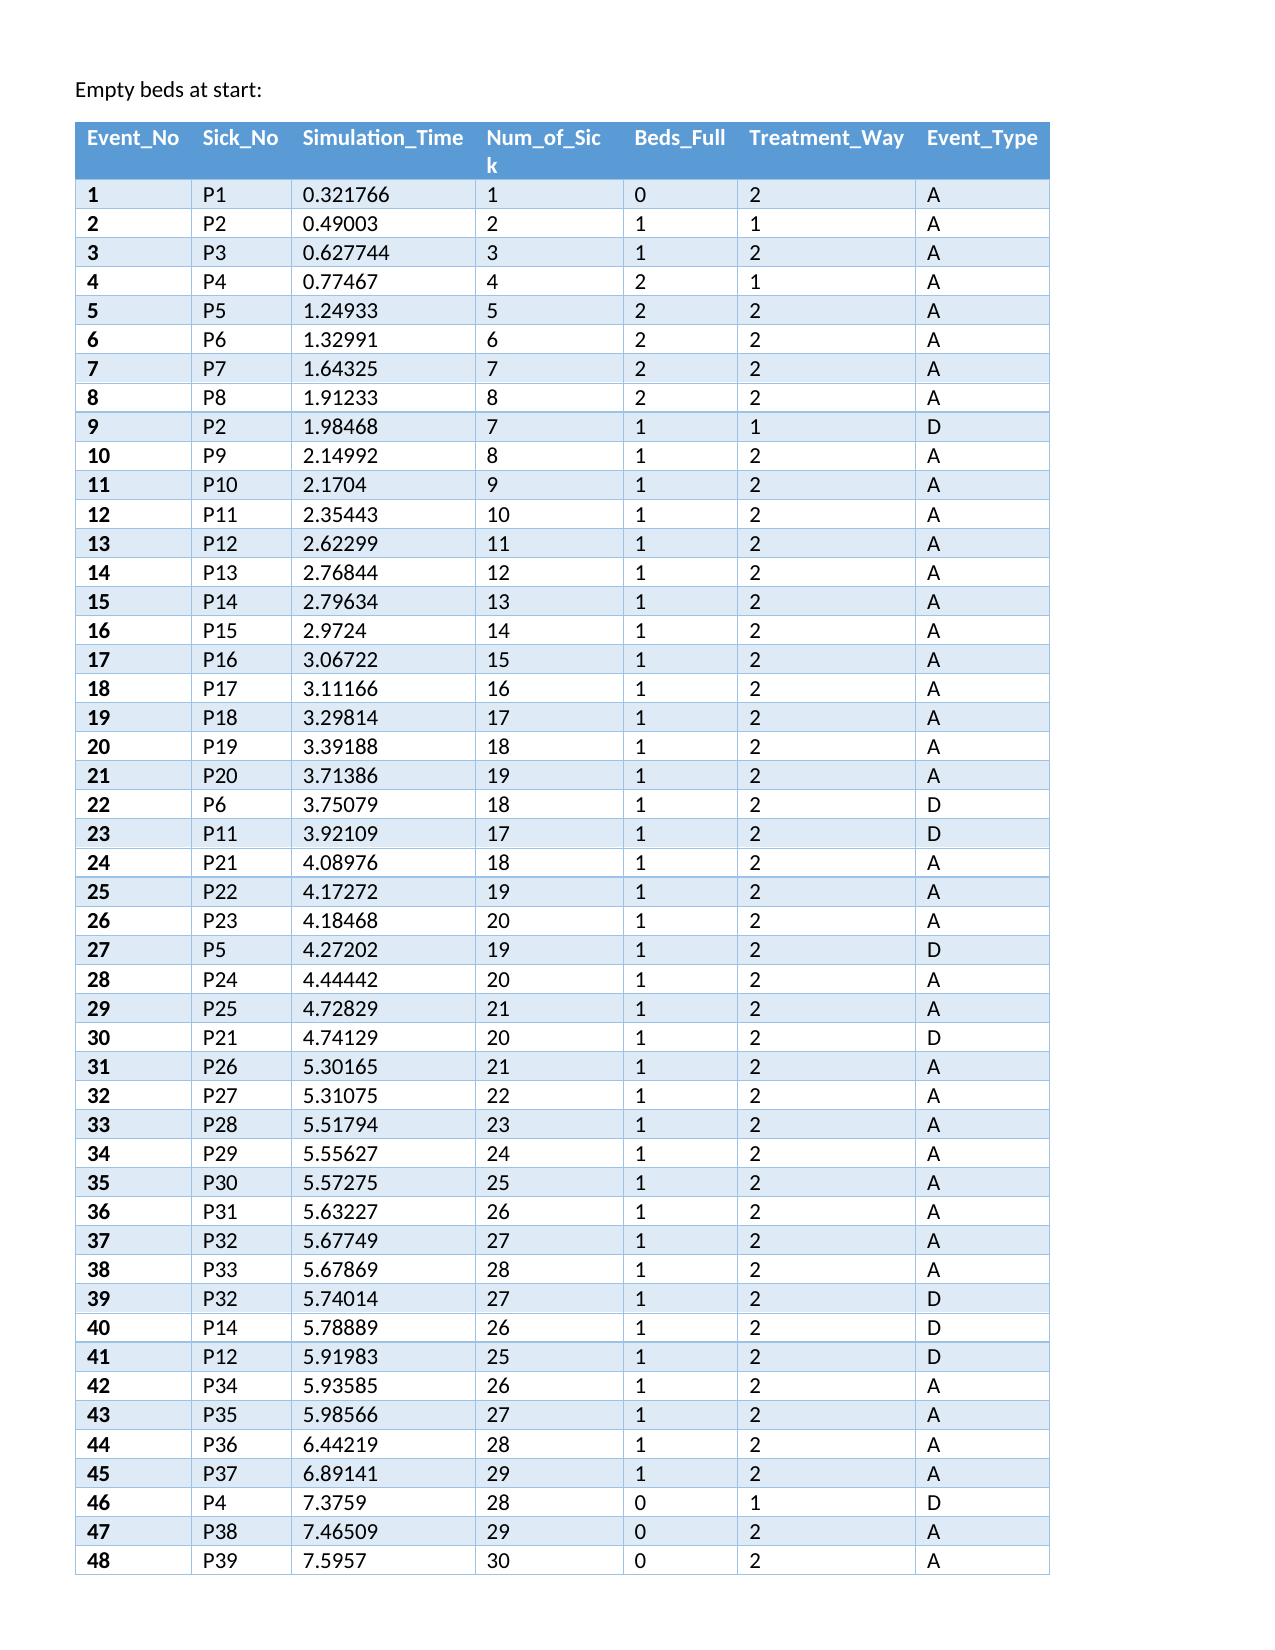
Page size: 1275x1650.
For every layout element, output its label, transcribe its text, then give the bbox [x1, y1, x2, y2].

table_cell 29 [76, 994, 191, 1022]
table_cell 1 [624, 936, 737, 964]
table_cell P8 [192, 384, 291, 411]
table_header Event_Type [916, 123, 1049, 179]
table_cell 18 [476, 732, 623, 760]
table_cell 4.18468 [292, 907, 475, 934]
table_cell 7 [476, 413, 623, 441]
table_cell P28 [192, 1110, 291, 1138]
table_cell 2 [624, 296, 737, 324]
table_cell 2 [738, 1197, 915, 1225]
table_cell 25 [76, 878, 191, 906]
table_cell 2 [738, 645, 915, 673]
table_cell 18 [476, 790, 623, 818]
table_cell 21 [476, 1052, 623, 1080]
table_cell 1 [624, 558, 737, 586]
table_cell 3.71386 [292, 761, 475, 789]
table_cell 2 [738, 616, 915, 644]
table_cell A [916, 878, 1049, 906]
table_cell 2 [738, 1517, 915, 1545]
table_cell 1.98468 [292, 413, 475, 441]
table_cell 1 [624, 1255, 737, 1283]
table_cell 8 [476, 442, 623, 469]
table_cell 22 [476, 1081, 623, 1109]
table_cell A [916, 1459, 1049, 1487]
table_cell 5.30165 [292, 1052, 475, 1080]
table_cell 4 [476, 267, 623, 295]
table_cell 16 [76, 616, 191, 644]
table_cell 2 [738, 936, 915, 964]
table_cell 1 [624, 209, 737, 237]
table_cell 25 [476, 1343, 623, 1371]
table_cell P17 [192, 674, 291, 702]
table_cell 2 [738, 1546, 915, 1574]
table_cell P9 [192, 442, 291, 469]
table_cell 0 [624, 1488, 737, 1516]
table_cell 2 [738, 965, 915, 993]
table_cell 2 [738, 1430, 915, 1458]
table_cell 5.74014 [292, 1284, 475, 1312]
table_cell 0.627744 [292, 238, 475, 266]
table_cell 3.06722 [292, 645, 475, 673]
table_cell 1 [624, 1284, 737, 1312]
table_cell D [916, 1023, 1049, 1051]
table_cell 0.321766 [292, 180, 475, 208]
table_cell 28 [76, 965, 191, 993]
table_cell 8 [476, 384, 623, 411]
table_cell 1 [624, 529, 737, 557]
table_cell 1 [624, 994, 737, 1022]
table_cell 48 [76, 1546, 191, 1574]
table_cell 15 [76, 587, 191, 615]
table_cell 1 [624, 703, 737, 731]
table_cell A [916, 703, 1049, 731]
table_cell 2 [738, 296, 915, 324]
table_cell P19 [192, 732, 291, 760]
table_cell 2 [476, 209, 623, 237]
table_cell D [916, 1314, 1049, 1341]
table_cell A [916, 529, 1049, 557]
table_cell 21 [76, 761, 191, 789]
table_cell 1 [624, 616, 737, 644]
table_cell 2.35443 [292, 500, 475, 528]
table_header Treatment_Way [738, 123, 915, 179]
table_cell 1 [476, 180, 623, 208]
table_cell 43 [76, 1401, 191, 1429]
table_cell 46 [76, 1488, 191, 1516]
table_cell D [916, 1488, 1049, 1516]
table_cell P38 [192, 1517, 291, 1545]
table_cell 4.74129 [292, 1023, 475, 1051]
table_cell A [916, 1226, 1049, 1254]
table_cell 1 [624, 471, 737, 499]
table_cell 2 [738, 994, 915, 1022]
table_cell 33 [76, 1110, 191, 1138]
table_cell 1.64325 [292, 354, 475, 382]
table_cell 1 [738, 209, 915, 237]
table_cell P5 [192, 296, 291, 324]
table_cell 5.31075 [292, 1081, 475, 1109]
table_cell P32 [192, 1284, 291, 1312]
table_cell 1 [624, 645, 737, 673]
table_cell 1 [624, 1023, 737, 1051]
table_cell 5 [476, 296, 623, 324]
table_cell 2 [738, 1459, 915, 1487]
table_cell P5 [192, 936, 291, 964]
table_cell 4.72829 [292, 994, 475, 1022]
table_cell 14 [476, 616, 623, 644]
table_cell 29 [476, 1459, 623, 1487]
table_cell 44 [76, 1430, 191, 1458]
table_cell P2 [192, 209, 291, 237]
table_cell 38 [76, 1255, 191, 1283]
table_cell 26 [476, 1197, 623, 1225]
table_cell 5.93585 [292, 1372, 475, 1399]
table_cell A [916, 1401, 1049, 1429]
table_header Event_No [76, 123, 191, 179]
table_cell 1 [624, 1168, 737, 1196]
table_cell P34 [192, 1372, 291, 1399]
table_cell 1 [624, 849, 737, 876]
table_cell 2 [738, 1343, 915, 1371]
table_cell 5.78889 [292, 1314, 475, 1341]
table_cell A [916, 645, 1049, 673]
table_cell 2 [738, 732, 915, 760]
table_cell 3.11166 [292, 674, 475, 702]
table_cell 4.44442 [292, 965, 475, 993]
table_cell 1 [624, 442, 737, 469]
table_cell 1 [738, 1488, 915, 1516]
table_cell 2.14992 [292, 442, 475, 469]
table_cell 5.67869 [292, 1255, 475, 1283]
table_cell 47 [76, 1517, 191, 1545]
table_cell P27 [192, 1081, 291, 1109]
table_cell 2 [738, 587, 915, 615]
table_cell 13 [76, 529, 191, 557]
table_cell 5.57275 [292, 1168, 475, 1196]
table_cell 4.27202 [292, 936, 475, 964]
table_cell P30 [192, 1168, 291, 1196]
table_cell A [916, 1139, 1049, 1167]
table_cell 2 [738, 703, 915, 731]
table_cell A [916, 325, 1049, 353]
table_cell P33 [192, 1255, 291, 1283]
table_cell 4.08976 [292, 849, 475, 876]
table_cell P37 [192, 1459, 291, 1487]
table_cell 0.49003 [292, 209, 475, 237]
table_cell 19 [476, 761, 623, 789]
table_cell 3.75079 [292, 790, 475, 818]
table_cell 2.9724 [292, 616, 475, 644]
table_cell A [916, 500, 1049, 528]
table_cell 2 [738, 500, 915, 528]
table_cell 1 [624, 238, 737, 266]
table_cell 1 [624, 1197, 737, 1225]
table_cell 2 [738, 761, 915, 789]
table_cell 30 [476, 1546, 623, 1574]
table_cell 12 [476, 558, 623, 586]
table_cell 10 [76, 442, 191, 469]
table_cell 28 [476, 1488, 623, 1516]
table_cell P16 [192, 645, 291, 673]
table_cell 20 [476, 965, 623, 993]
table_cell 26 [76, 907, 191, 934]
table_cell 9 [76, 413, 191, 441]
table_cell P21 [192, 849, 291, 876]
table_cell D [916, 1343, 1049, 1371]
table_cell 1.24933 [292, 296, 475, 324]
table_cell 18 [76, 674, 191, 702]
table_cell A [916, 1372, 1049, 1399]
table_cell A [916, 384, 1049, 411]
table_cell P25 [192, 994, 291, 1022]
table_cell 2 [738, 1401, 915, 1429]
table_cell 2 [624, 325, 737, 353]
table_cell A [916, 1197, 1049, 1225]
table_cell 24 [476, 1139, 623, 1167]
table_cell 7 [76, 354, 191, 382]
table_cell A [916, 1517, 1049, 1545]
table_cell 0.77467 [292, 267, 475, 295]
table_cell 2 [738, 1081, 915, 1109]
table_cell A [916, 907, 1049, 934]
table_cell 11 [76, 471, 191, 499]
table_cell 42 [76, 1372, 191, 1399]
table_cell P4 [192, 267, 291, 295]
table_cell 17 [76, 645, 191, 673]
table_cell 1 [738, 413, 915, 441]
table_cell A [916, 1168, 1049, 1196]
table_cell P24 [192, 965, 291, 993]
table_cell 1 [624, 1314, 737, 1341]
table_cell 16 [476, 674, 623, 702]
table_cell 24 [76, 849, 191, 876]
table_cell 1 [624, 1343, 737, 1371]
table_cell P29 [192, 1139, 291, 1167]
table_cell 2 [738, 238, 915, 266]
table_cell 2 [738, 529, 915, 557]
table_cell 2 [738, 1110, 915, 1138]
table_cell 19 [476, 878, 623, 906]
table_cell P1 [192, 180, 291, 208]
table_cell 6 [76, 325, 191, 353]
table_cell A [916, 471, 1049, 499]
table_cell 1 [738, 267, 915, 295]
table_cell 1.91233 [292, 384, 475, 411]
table_cell 13 [476, 587, 623, 615]
table_cell P10 [192, 471, 291, 499]
table_cell 2.62299 [292, 529, 475, 557]
table_cell 1 [624, 878, 737, 906]
table_cell 1 [624, 500, 737, 528]
table_cell P11 [192, 500, 291, 528]
table_cell 2 [624, 267, 737, 295]
table_cell A [916, 267, 1049, 295]
table_cell P32 [192, 1226, 291, 1254]
table_cell 8 [76, 384, 191, 411]
table_cell 1.32991 [292, 325, 475, 353]
table_cell A [916, 209, 1049, 237]
text Empty beds at start: [75, 75, 1200, 103]
table_cell 9 [476, 471, 623, 499]
table_cell 12 [76, 500, 191, 528]
table_cell 5.67749 [292, 1226, 475, 1254]
table_cell 1 [624, 1139, 737, 1167]
table_cell P39 [192, 1546, 291, 1574]
table_cell 6.44219 [292, 1430, 475, 1458]
table_cell 19 [476, 936, 623, 964]
table_cell 15 [476, 645, 623, 673]
table_cell P35 [192, 1401, 291, 1429]
table_cell 30 [76, 1023, 191, 1051]
table_cell P3 [192, 238, 291, 266]
table_cell 23 [76, 819, 191, 847]
table_cell 7.46509 [292, 1517, 475, 1545]
table_cell 2 [738, 1226, 915, 1254]
table_cell 4.17272 [292, 878, 475, 906]
table_cell 0 [624, 180, 737, 208]
table_cell 1 [624, 1372, 737, 1399]
table_cell 1 [624, 1052, 737, 1080]
table_cell 22 [76, 790, 191, 818]
table_cell 10 [476, 500, 623, 528]
table_cell A [916, 1430, 1049, 1458]
table_cell 2 [738, 471, 915, 499]
table_cell P13 [192, 558, 291, 586]
table_cell P14 [192, 587, 291, 615]
table_cell 1 [624, 761, 737, 789]
table_cell D [916, 1284, 1049, 1312]
table_cell 5.91983 [292, 1343, 475, 1371]
table_cell 2 [738, 1168, 915, 1196]
table_cell 2 [738, 819, 915, 847]
table_header Simulation_Time [292, 123, 475, 179]
table_cell A [916, 442, 1049, 469]
table_cell P20 [192, 761, 291, 789]
table_cell 36 [76, 1197, 191, 1225]
table_cell 1 [76, 180, 191, 208]
table_cell A [916, 1081, 1049, 1109]
table_cell 3.39188 [292, 732, 475, 760]
table_cell 2 [738, 558, 915, 586]
table_cell 1 [624, 587, 737, 615]
table_cell 2 [738, 1023, 915, 1051]
table_cell 5 [76, 296, 191, 324]
table_cell A [916, 994, 1049, 1022]
table_cell 2 [738, 1052, 915, 1080]
table_cell 1 [624, 790, 737, 818]
table_cell 17 [476, 819, 623, 847]
table_cell 11 [476, 529, 623, 557]
table_cell D [916, 819, 1049, 847]
table_cell 2 [738, 442, 915, 469]
table_cell 28 [476, 1430, 623, 1458]
table_cell 32 [76, 1081, 191, 1109]
table_cell P11 [192, 819, 291, 847]
table_cell 1 [624, 1430, 737, 1458]
table_cell P22 [192, 878, 291, 906]
table_cell 20 [76, 732, 191, 760]
table_cell 0 [624, 1517, 737, 1545]
table_cell 2 [738, 354, 915, 382]
table_cell 27 [76, 936, 191, 964]
table_cell 2 [738, 384, 915, 411]
table_cell 6 [476, 325, 623, 353]
table_cell D [916, 413, 1049, 441]
table_cell 5.63227 [292, 1197, 475, 1225]
table_cell 2 [738, 180, 915, 208]
table_cell A [916, 849, 1049, 876]
table_cell 2.1704 [292, 471, 475, 499]
table_cell 5.98566 [292, 1401, 475, 1429]
table_cell 7.5957 [292, 1546, 475, 1574]
table_cell P15 [192, 616, 291, 644]
table_cell P6 [192, 790, 291, 818]
table_cell 26 [476, 1372, 623, 1399]
table_cell 20 [476, 1023, 623, 1051]
table_cell A [916, 674, 1049, 702]
table_cell 35 [76, 1168, 191, 1196]
table_cell 21 [476, 994, 623, 1022]
table_cell P36 [192, 1430, 291, 1458]
table_cell P23 [192, 907, 291, 934]
table_cell 27 [476, 1401, 623, 1429]
table_cell P26 [192, 1052, 291, 1080]
table_cell A [916, 1546, 1049, 1574]
table_cell 1 [624, 1459, 737, 1487]
table_cell 5.55627 [292, 1139, 475, 1167]
table_cell 37 [76, 1226, 191, 1254]
table_header Beds_Full [624, 123, 737, 179]
table_cell A [916, 354, 1049, 382]
table_cell 2 [738, 849, 915, 876]
table_cell 2 [738, 790, 915, 818]
table_cell 1 [624, 965, 737, 993]
table_cell P18 [192, 703, 291, 731]
table_cell A [916, 965, 1049, 993]
table_cell A [916, 1052, 1049, 1080]
table_cell 23 [476, 1110, 623, 1138]
table_cell P2 [192, 413, 291, 441]
table_cell 2.79634 [292, 587, 475, 615]
table_cell 6.89141 [292, 1459, 475, 1487]
table_cell D [916, 936, 1049, 964]
table_cell A [916, 1110, 1049, 1138]
table_cell A [916, 296, 1049, 324]
table_cell 34 [76, 1139, 191, 1167]
table_cell 2 [738, 1139, 915, 1167]
table_cell 2 [738, 1255, 915, 1283]
table_cell 39 [76, 1284, 191, 1312]
table_cell P21 [192, 1023, 291, 1051]
table_cell 27 [476, 1226, 623, 1254]
table_cell 3 [476, 238, 623, 266]
table_cell P4 [192, 1488, 291, 1516]
table_cell 2 [738, 674, 915, 702]
table_cell 45 [76, 1459, 191, 1487]
table_header Sick_No [192, 123, 291, 179]
table_cell 14 [76, 558, 191, 586]
table_cell 1 [624, 819, 737, 847]
table_cell P31 [192, 1197, 291, 1225]
table_cell 20 [476, 907, 623, 934]
table_cell 1 [624, 1226, 737, 1254]
table_cell 2 [738, 1372, 915, 1399]
table_cell 2 [76, 209, 191, 237]
table_cell 2 [738, 325, 915, 353]
table_cell P7 [192, 354, 291, 382]
table_cell 40 [76, 1314, 191, 1341]
table_cell 2.76844 [292, 558, 475, 586]
table_cell A [916, 558, 1049, 586]
table_cell P12 [192, 529, 291, 557]
table_cell 2 [738, 1284, 915, 1312]
table_cell 29 [476, 1517, 623, 1545]
table_cell 5.51794 [292, 1110, 475, 1138]
table_cell 0 [624, 1546, 737, 1574]
table_cell 2 [624, 354, 737, 382]
table_cell A [916, 732, 1049, 760]
table_header Num_of_Sick [476, 123, 623, 179]
table_cell 1 [624, 907, 737, 934]
table_cell 1 [624, 1081, 737, 1109]
table_cell D [916, 790, 1049, 818]
table_cell 2 [738, 1314, 915, 1341]
table_cell P6 [192, 325, 291, 353]
table_cell 1 [624, 732, 737, 760]
table_cell 1 [624, 1401, 737, 1429]
table_cell A [916, 180, 1049, 208]
table_cell 2 [624, 384, 737, 411]
table_cell 27 [476, 1284, 623, 1312]
table_cell P14 [192, 1314, 291, 1341]
table_cell 2 [738, 907, 915, 934]
table_cell 3.29814 [292, 703, 475, 731]
table_cell A [916, 1255, 1049, 1283]
table_cell 4 [76, 267, 191, 295]
table_cell 19 [76, 703, 191, 731]
table_cell 18 [476, 849, 623, 876]
table_cell A [916, 587, 1049, 615]
table_cell 7.3759 [292, 1488, 475, 1516]
table_cell 1 [624, 413, 737, 441]
table_cell 41 [76, 1343, 191, 1371]
table_cell 7 [476, 354, 623, 382]
table_cell A [916, 761, 1049, 789]
table_cell 3 [76, 238, 191, 266]
table_cell A [916, 616, 1049, 644]
table_cell 25 [476, 1168, 623, 1196]
table_cell 3.92109 [292, 819, 475, 847]
table_cell A [916, 238, 1049, 266]
table_cell 17 [476, 703, 623, 731]
table_cell 1 [624, 674, 737, 702]
table_cell 26 [476, 1314, 623, 1341]
table_cell 2 [738, 878, 915, 906]
table_cell 28 [476, 1255, 623, 1283]
table_cell P12 [192, 1343, 291, 1371]
table_cell 1 [624, 1110, 737, 1138]
table_cell 31 [76, 1052, 191, 1080]
